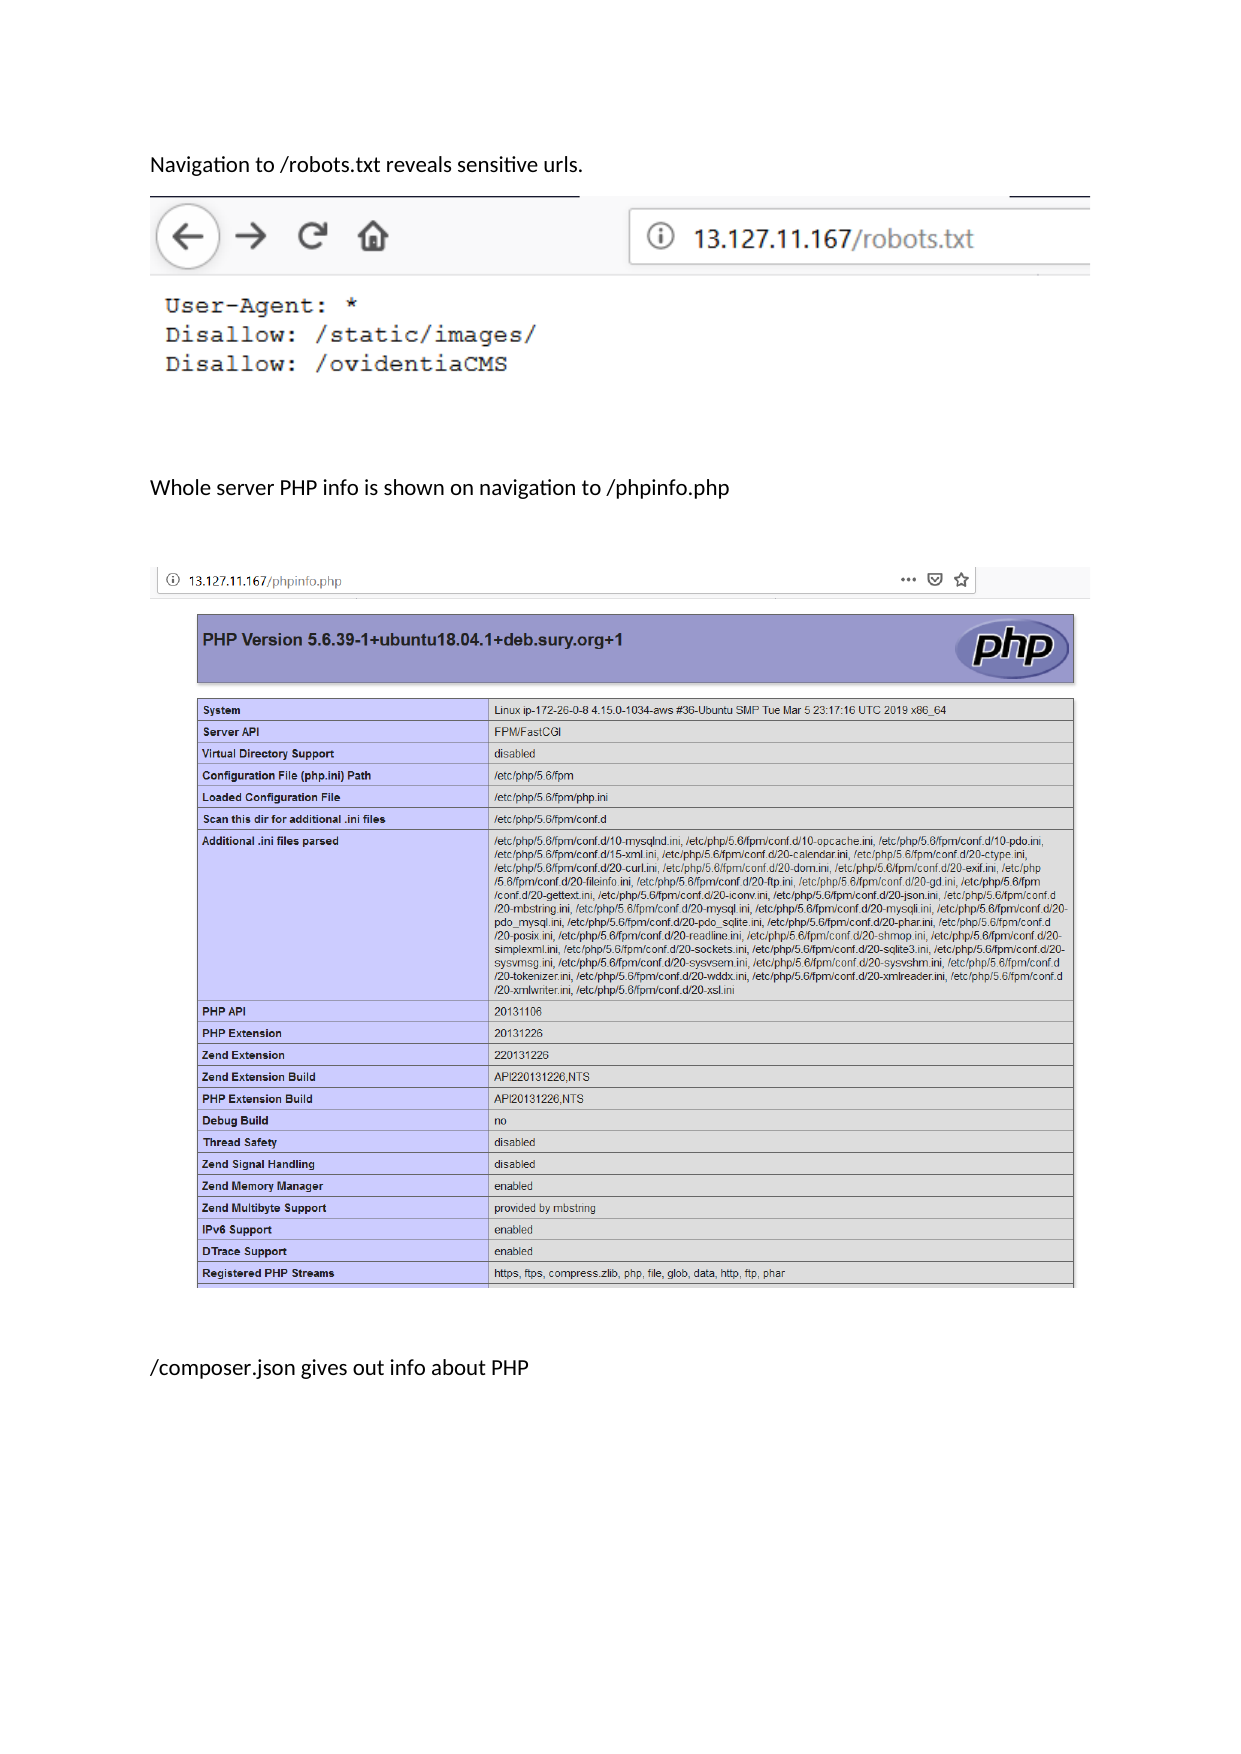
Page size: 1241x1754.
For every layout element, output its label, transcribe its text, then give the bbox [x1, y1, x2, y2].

text Whole server PHP info is shown on navigation to /phpinfo.php [150, 473, 1090, 502]
text Navigation to /robots.txt reveals sensitive urls. [150, 150, 1090, 178]
text /composer.json gives out info about PHP [150, 1353, 1090, 1381]
picture [150, 567, 1091, 1288]
picture [150, 196, 1091, 408]
